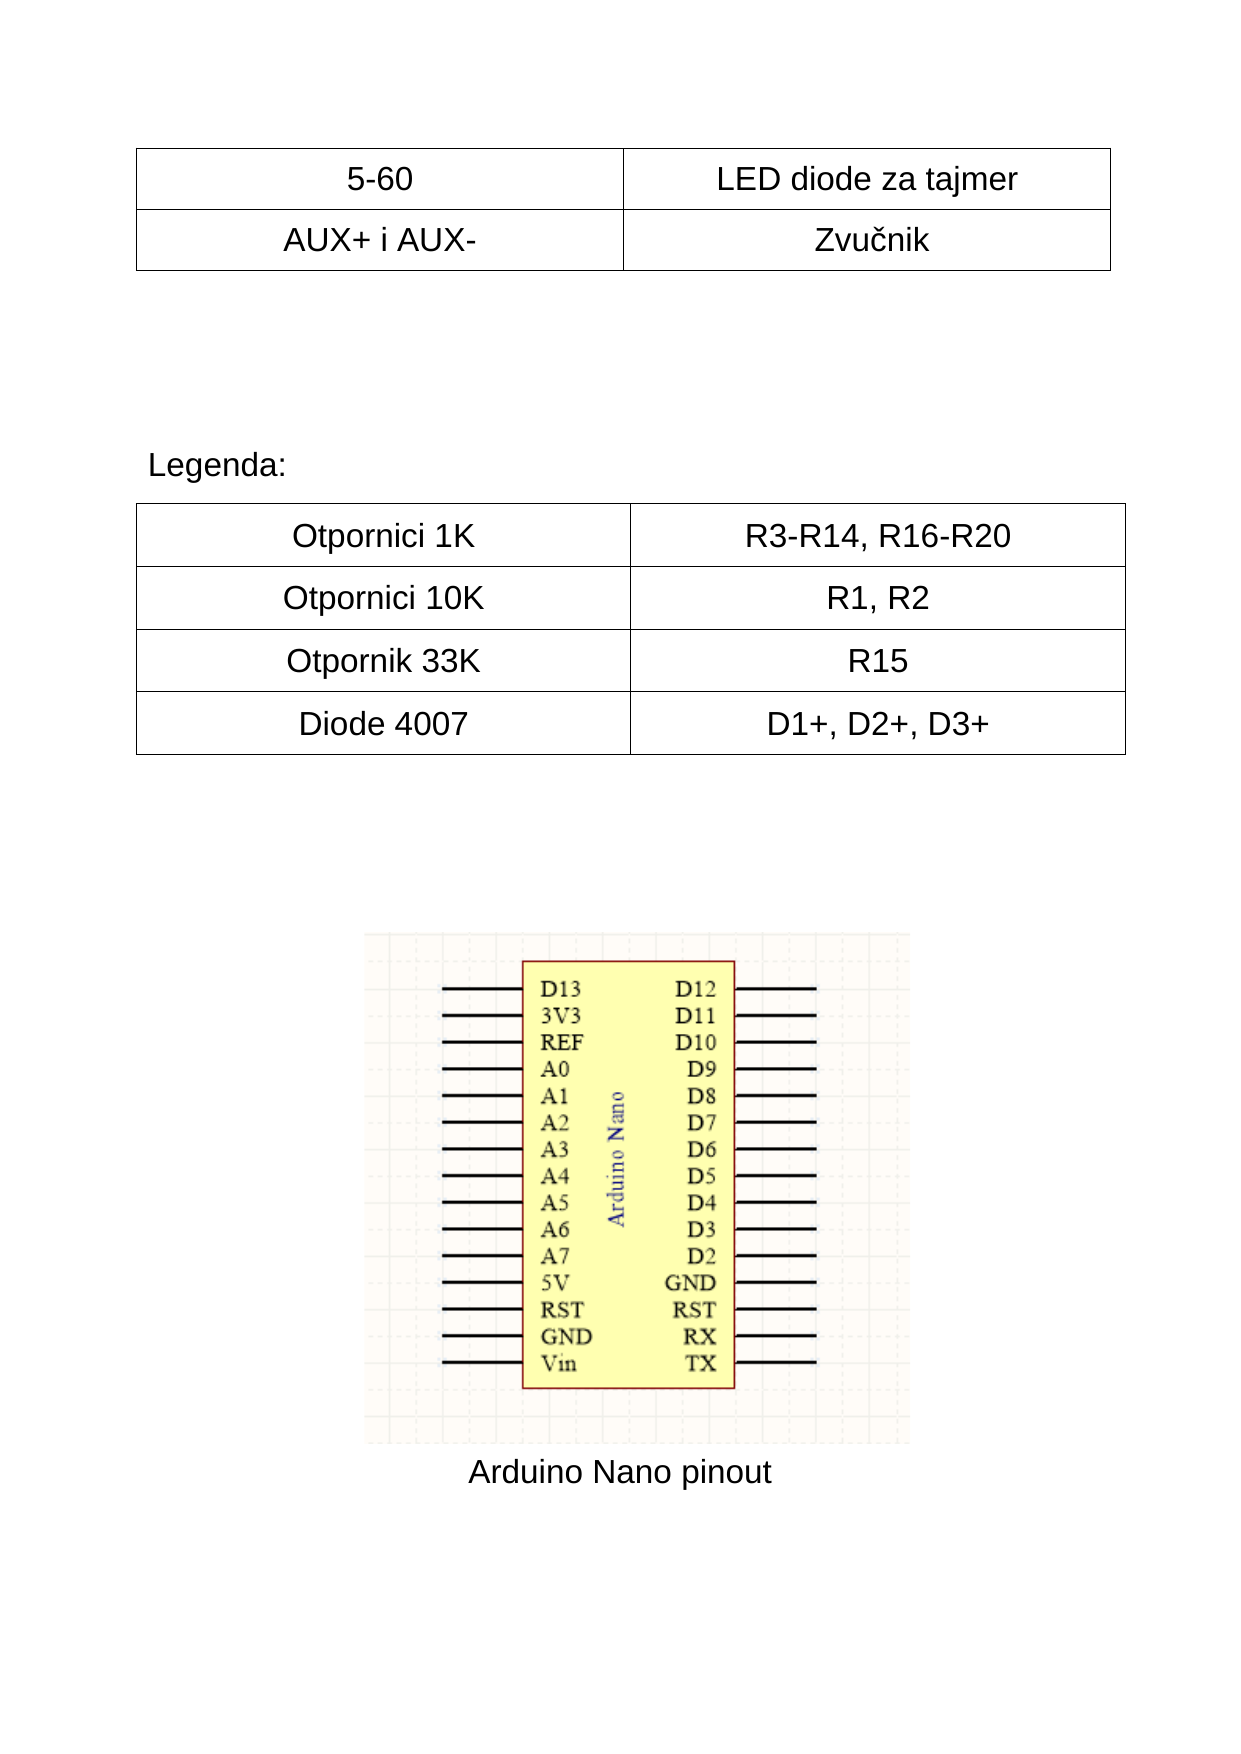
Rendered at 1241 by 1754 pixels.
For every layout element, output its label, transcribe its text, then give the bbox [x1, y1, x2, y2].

table_cell 5-60 [137, 149, 623, 209]
table_cell Diode 4007 [137, 692, 630, 754]
table_header Otpornici 1K [137, 504, 630, 566]
table_cell D1+, D2+, D3+ [631, 692, 1125, 754]
table_cell Zvučnik [624, 210, 1110, 270]
table_cell R15 [631, 630, 1125, 691]
text Arduino Nano pinout [148, 1452, 1093, 1491]
table_cell LED diode za tajmer [624, 149, 1110, 209]
table_cell Otpornik 33K [137, 630, 630, 691]
table_header R3-R14, R16-R20 [631, 504, 1125, 566]
picture [364, 932, 911, 1444]
table_cell R1, R2 [631, 567, 1125, 628]
text Legenda: [148, 445, 1093, 483]
table_cell AUX+ i AUX- [137, 210, 623, 270]
table_cell Otpornici 10K [137, 567, 630, 628]
